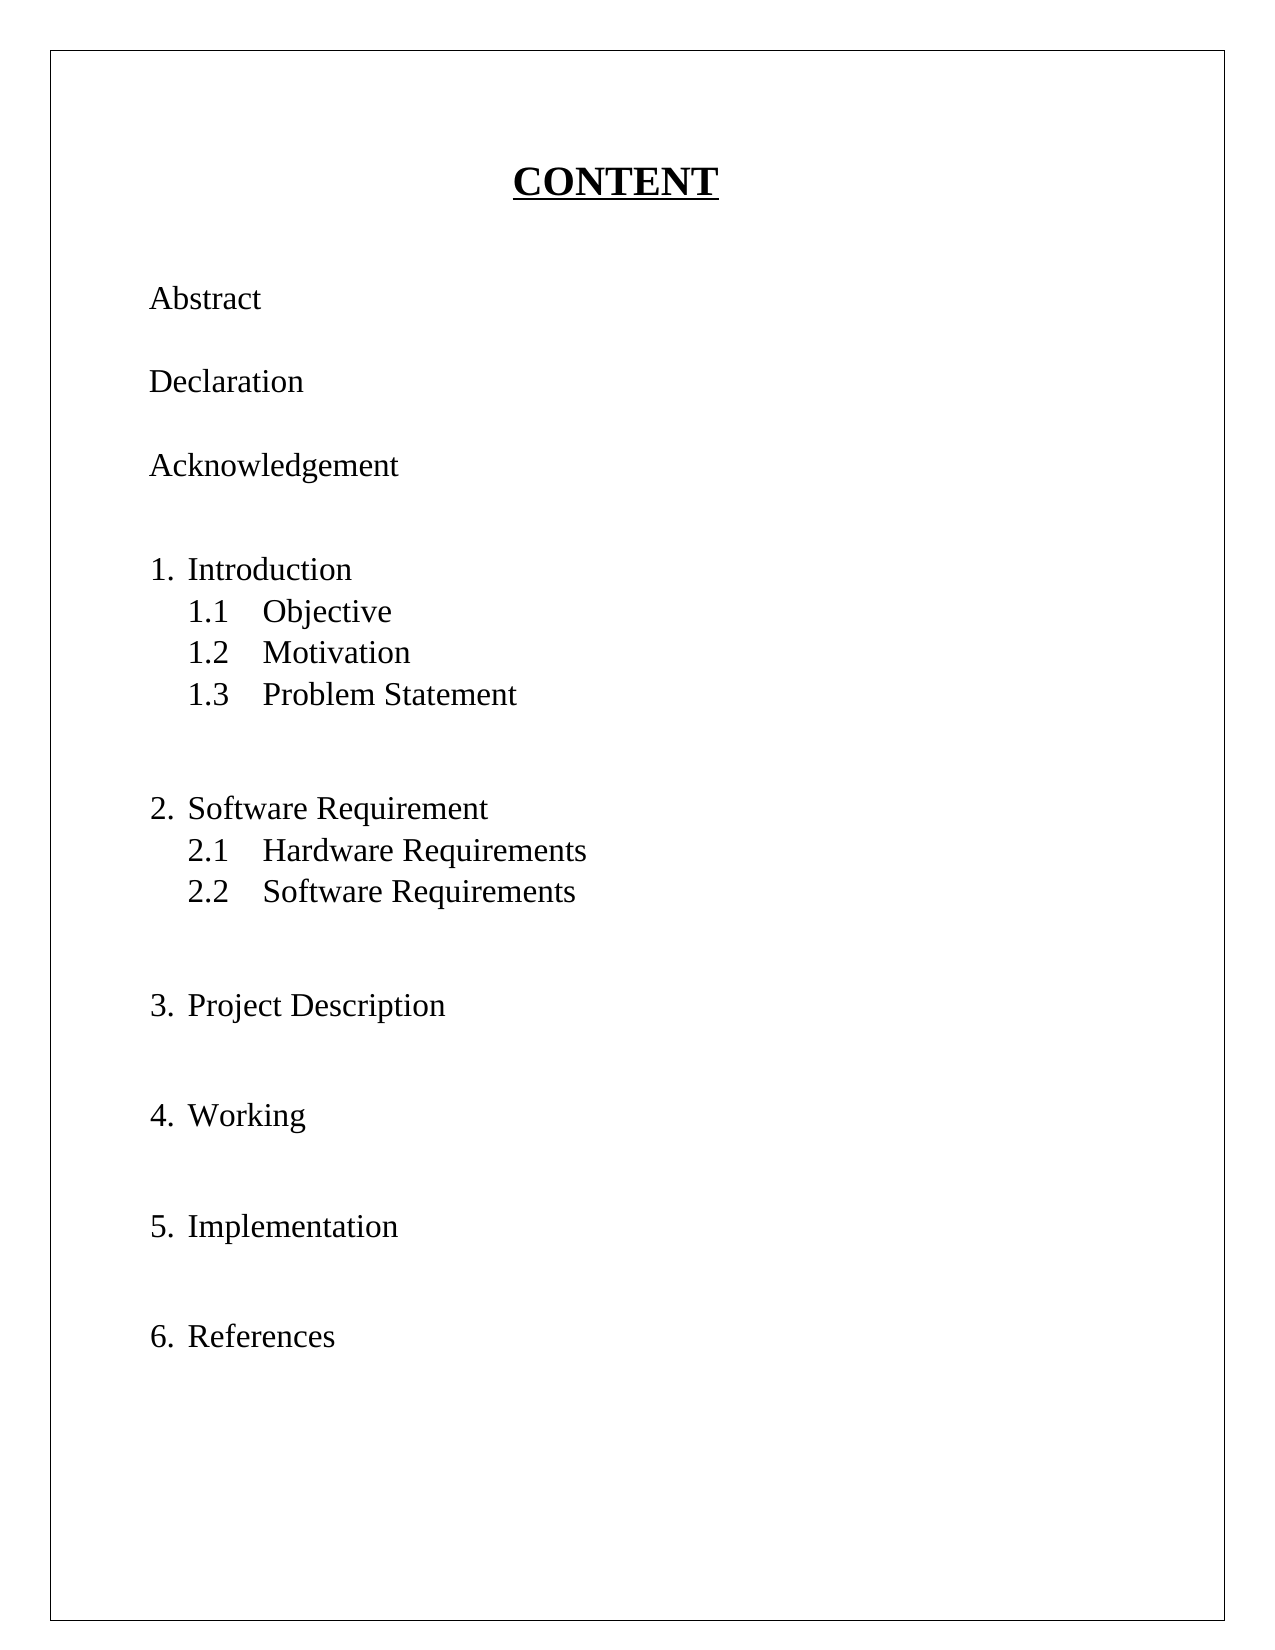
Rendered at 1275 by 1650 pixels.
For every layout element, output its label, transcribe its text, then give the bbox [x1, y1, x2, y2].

list Problem Statement [187, 674, 1144, 713]
text CONTENT [437, 156, 1144, 204]
list References [150, 1316, 1144, 1354]
list Hardware Requirements [187, 830, 1144, 868]
list Objective [187, 591, 1144, 629]
list Project Description [150, 985, 1144, 1023]
list Introduction [150, 549, 1144, 588]
list Software Requirement [150, 788, 1144, 827]
list Working [150, 1095, 1144, 1134]
list Software Requirements [187, 872, 1144, 910]
list Motivation [187, 633, 1144, 671]
text Acknowledgement [148, 445, 401, 483]
text Declaration [148, 361, 401, 400]
list Implementation [150, 1206, 1144, 1244]
text Abstract [148, 278, 401, 316]
